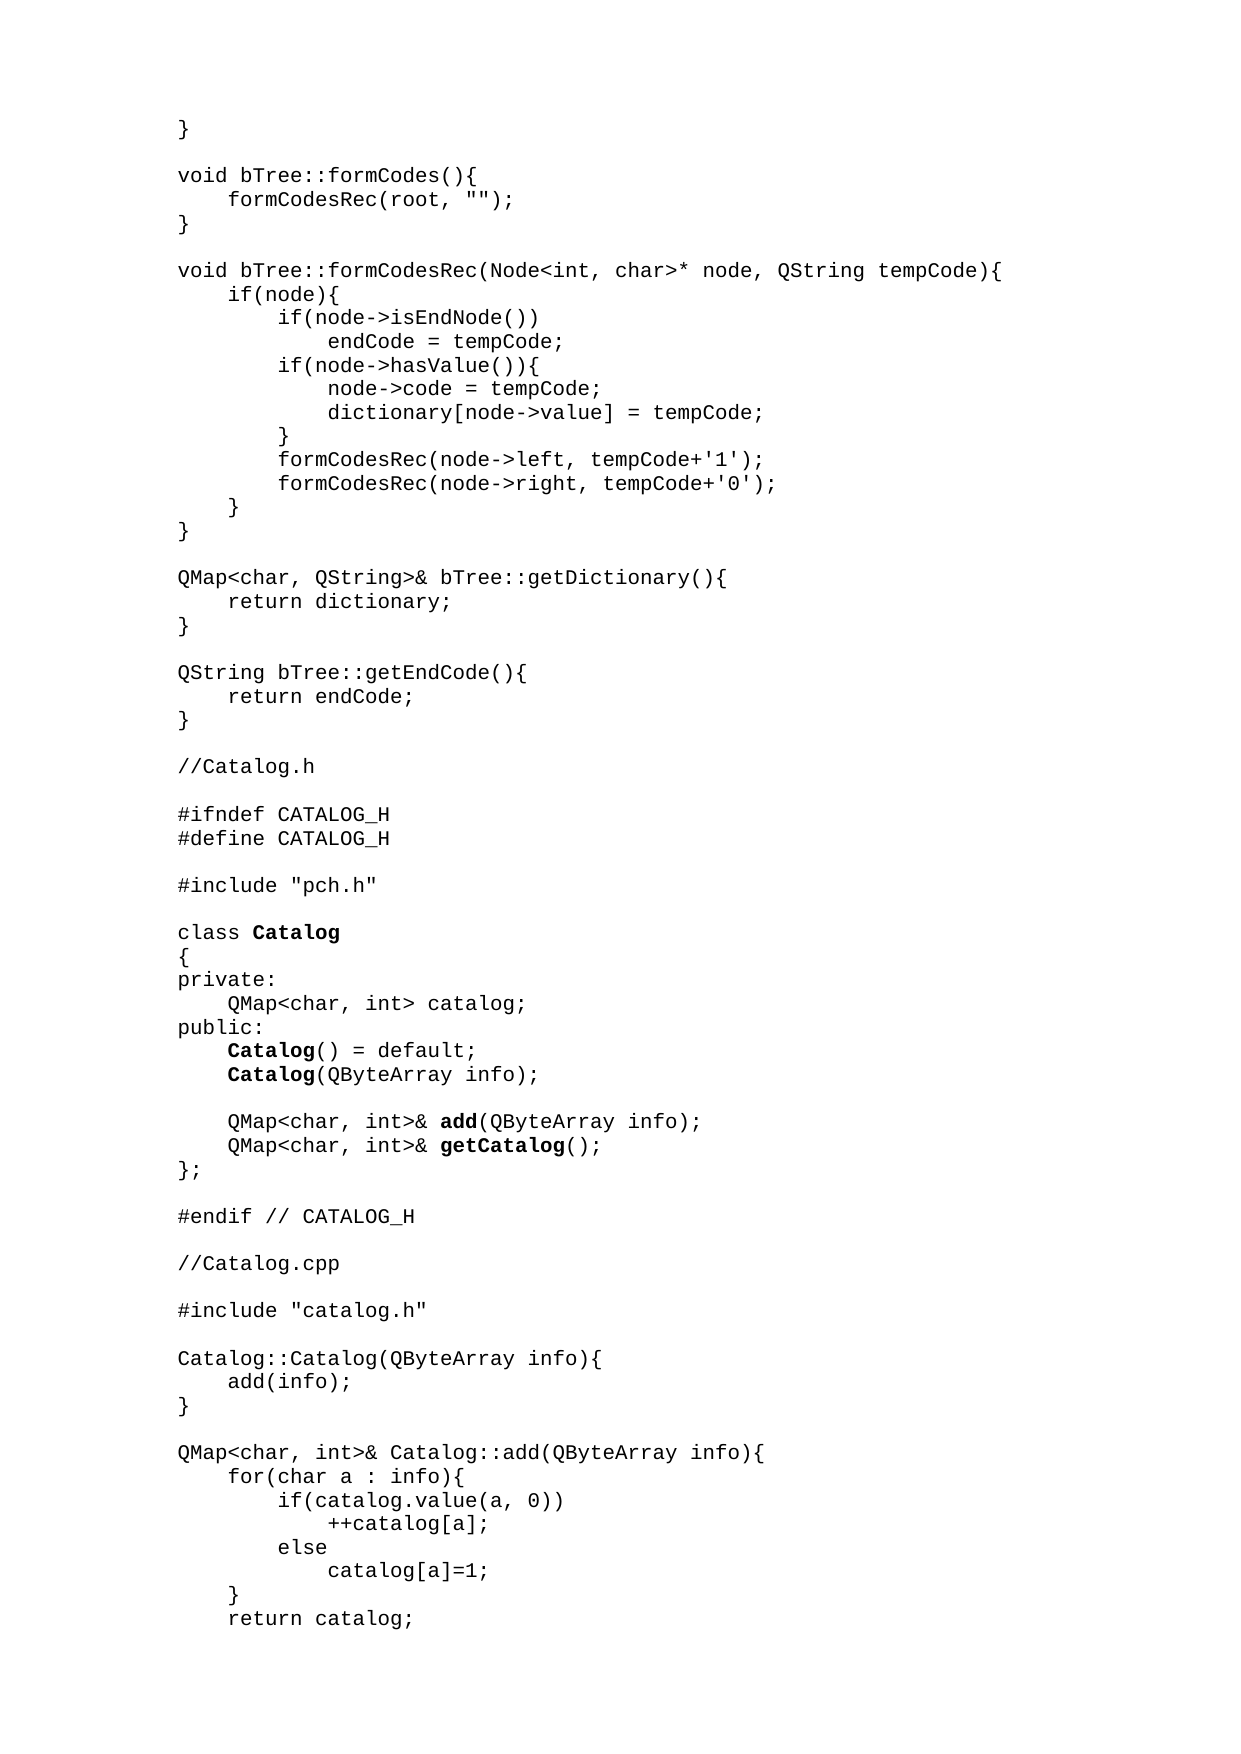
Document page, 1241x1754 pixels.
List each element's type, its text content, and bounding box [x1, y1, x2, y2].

text return catalog; [177, 1608, 1152, 1631]
text private: [177, 969, 1152, 993]
text return dictionary; [177, 591, 1152, 615]
text QMap<char, int>& Catalog::add(QByteArray info){ [177, 1442, 1152, 1466]
text ++catalog[a]; [177, 1513, 1152, 1537]
text QString bTree::getEndCode(){ [177, 662, 1152, 686]
text if(node->hasValue()){ [177, 354, 1152, 378]
text endCode = tempCode; [177, 331, 1152, 354]
text } [177, 118, 1152, 142]
text } [177, 615, 1152, 638]
text if(node->isEndNode()) [177, 307, 1152, 331]
text { [177, 946, 1152, 969]
text #include "catalog.h" [177, 1300, 1152, 1324]
text Catalog(QByteArray info); [177, 1064, 1152, 1088]
text } [177, 709, 1152, 733]
text return endCode; [177, 686, 1152, 709]
text Catalog::Catalog(QByteArray info){ [177, 1348, 1152, 1371]
text formCodesRec(node->left, tempCode+'1'); [177, 449, 1152, 473]
text if(node){ [177, 284, 1152, 307]
text void bTree::formCodesRec(Node<int, char>* node, QString tempCode){ [177, 260, 1152, 284]
text } [177, 520, 1152, 544]
text QMap<char, int>& add(QByteArray info); [177, 1111, 1152, 1135]
text #define CATALOG_H [177, 827, 1152, 851]
text public: [177, 1017, 1152, 1040]
text formCodesRec(node->right, tempCode+'0'); [177, 473, 1152, 496]
text }; [177, 1158, 1152, 1182]
text void bTree::formCodes(){ [177, 165, 1152, 189]
text node->code = tempCode; [177, 378, 1152, 402]
text #endif // CATALOG_H [177, 1206, 1152, 1229]
text } [177, 496, 1152, 520]
text } [177, 1584, 1152, 1608]
text QMap<char, QString>& bTree::getDictionary(){ [177, 567, 1152, 591]
text if(catalog.value(a, 0)) [177, 1489, 1152, 1513]
text formCodesRec(root, ""); [177, 189, 1152, 213]
text class Catalog [177, 922, 1152, 946]
text #include "pch.h" [177, 875, 1152, 898]
text add(info); [177, 1371, 1152, 1395]
text dictionary[node->value] = tempCode; [177, 402, 1152, 426]
text for(char a : info){ [177, 1466, 1152, 1489]
text else [177, 1537, 1152, 1561]
text } [177, 426, 1152, 449]
text QMap<char, int>& getCatalog(); [177, 1135, 1152, 1158]
text } [177, 213, 1152, 236]
text catalog[a]=1; [177, 1561, 1152, 1584]
text //Catalog.h [177, 757, 1152, 780]
text Catalog() = default; [177, 1040, 1152, 1064]
text } [177, 1395, 1152, 1419]
text #ifndef CATALOG_H [177, 804, 1152, 827]
text //Catalog.cpp [177, 1253, 1152, 1277]
text QMap<char, int> catalog; [177, 993, 1152, 1017]
